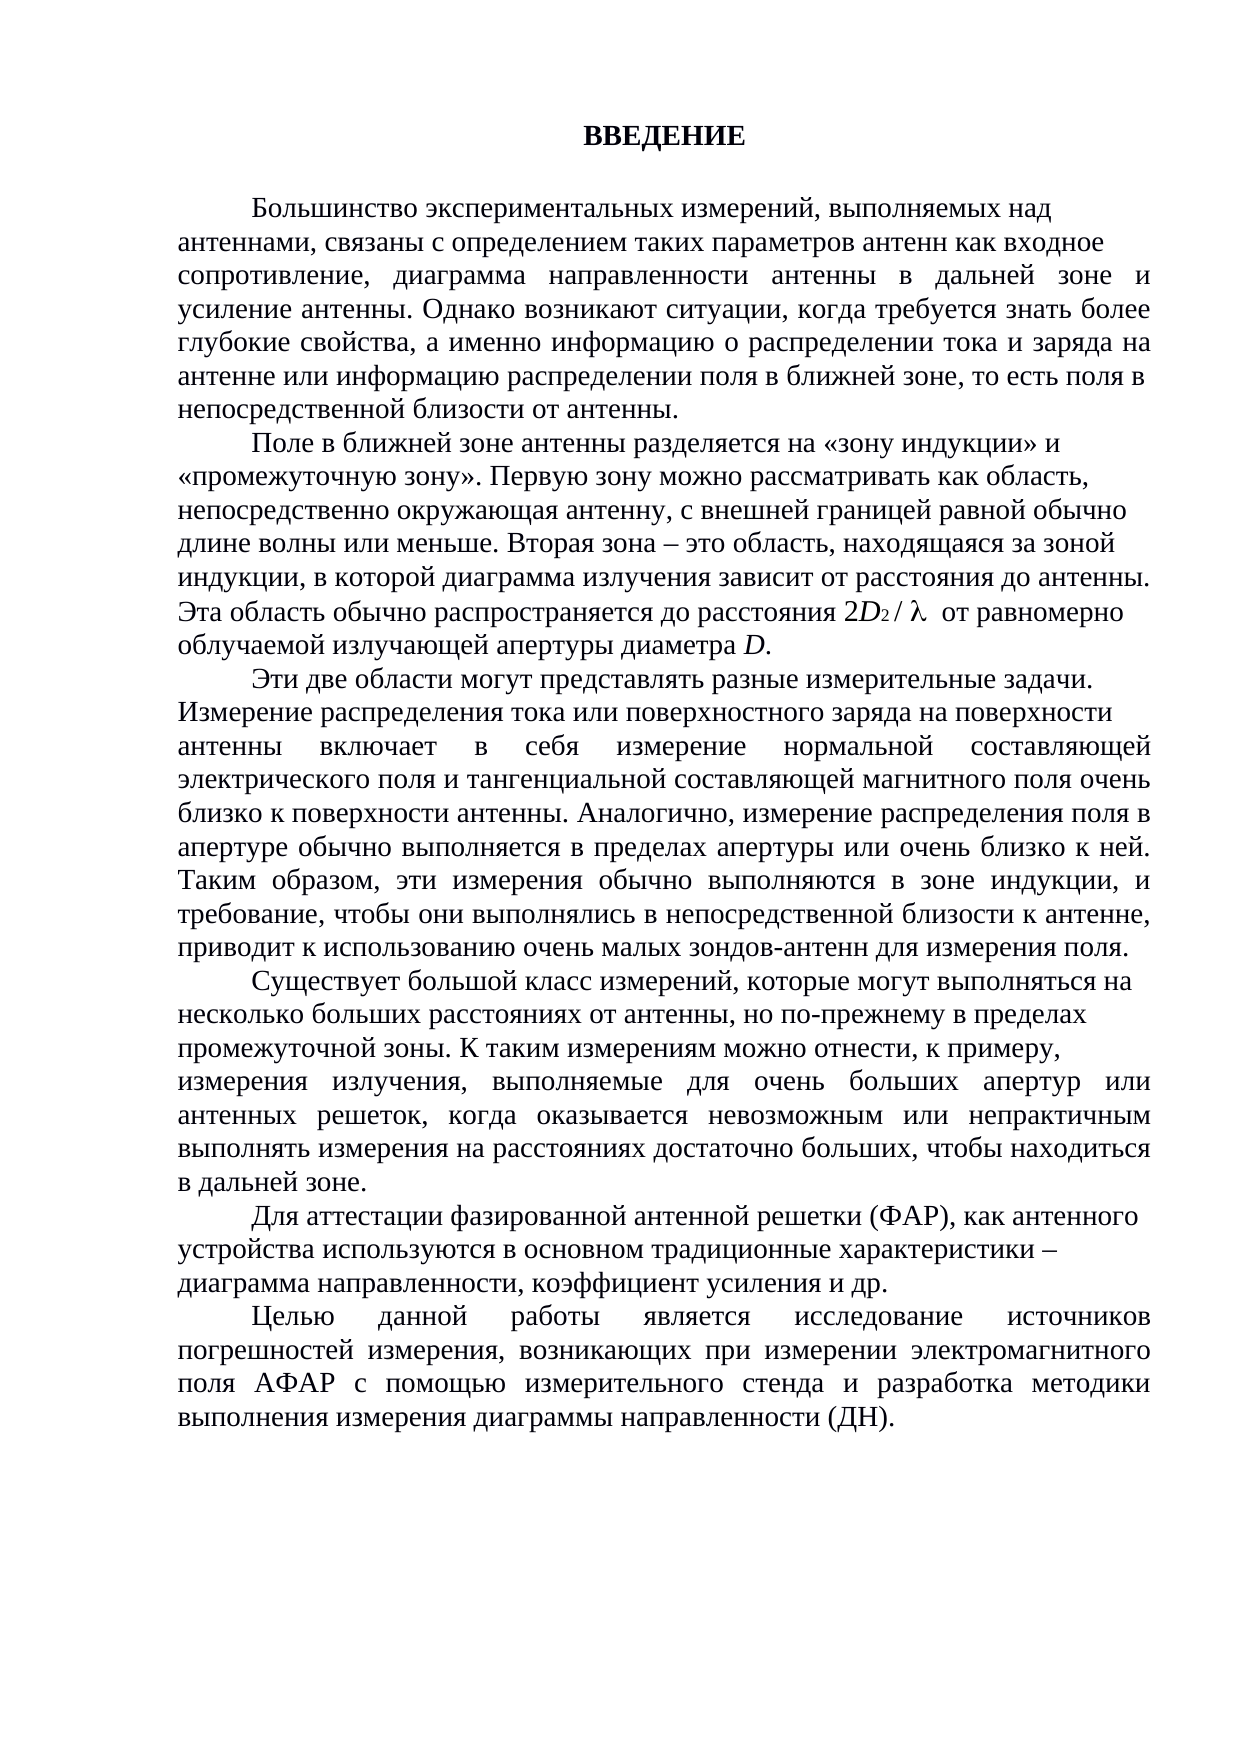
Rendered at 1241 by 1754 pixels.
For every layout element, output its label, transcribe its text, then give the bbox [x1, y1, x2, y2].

text длине волны или меньше. Вторая зона – это область, находящаяся за зоной [177, 526, 1152, 559]
text «промежуточную зону». Первую зону можно рассматривать как область, [177, 458, 1152, 492]
text промежуточной зоны. К таким измерениям можно отнести, к примеру, [177, 1030, 1152, 1063]
text Большинство экспериментальных измерений, выполняемых над [177, 190, 1152, 224]
text непосредственной близости от антенны. [177, 391, 1152, 425]
text Поле в ближней зоне антенны разделяется на «зону индукции» и [177, 425, 1152, 458]
text Целью данной работы является исследование источников погрешностей измерения, возникающих при измерении электромагнитного поля АФАР с помощью измерительного стенда и разработка методики выполнения измерения диаграммы направленности (ДН). [177, 1298, 1152, 1432]
text сопротивление, диаграмма направленности антенны в дальней зоне и усиление антенны. Однако возникают ситуации, когда требуется знать более глубокие свойства, а именно информацию о распределении тока и заряда на антенне или информацию распределении поля в ближней зоне, то есть поля в [177, 257, 1152, 391]
text индукции, в которой диаграмма излучения зависит от расстояния до антенны. [177, 559, 1152, 593]
text непосредственно окружающая антенну, с внешней границей равной обычно [177, 492, 1152, 526]
text несколько больших расстояниях от антенны, но по-прежнему в пределах [177, 996, 1152, 1030]
text ВВЕДЕНИЕ [177, 118, 1152, 152]
text Эта область обычно распространяется до расстояния 2D2 / от равномерно [177, 593, 1152, 627]
text Эти две области могут представлять разные измерительные задачи. [177, 661, 1152, 694]
text диаграмма направленности, коэффициент усиления и др. [177, 1265, 1152, 1298]
text измерения излучения, выполняемые для очень больших апертур или антенных решеток, когда оказывается невозможным или непрактичным выполнять измерения на расстояниях достаточно больших, чтобы находиться в дальней зоне. [177, 1063, 1152, 1198]
text Существует большой класс измерений, которые могут выполняться на [177, 963, 1152, 996]
text Для аттестации фазированной антенной решетки (ФАР), как антенного [177, 1198, 1152, 1231]
text устройства используются в основном традиционные характеристики – [177, 1231, 1152, 1265]
text антеннами, связаны с определением таких параметров антенн как входное [177, 224, 1152, 257]
text Измерение распределения тока или поверхностного заряда на поверхности [177, 694, 1152, 728]
text облучаемой излучающей апертуры диаметра D. [177, 627, 1152, 661]
text антенны включает в себя измерение нормальной составляющей электрического поля и тангенциальной составляющей магнитного поля очень близко к поверхности антенны. Аналогично, измерение распределения поля в апертуре обычно выполняется в пределах апертуры или очень близко к ней. Таким образом, эти измерения обычно выполняются в зоне индукции, и требование, чтобы они выполнялись в непосредственной близости к антенне, приводит к использованию очень малых зондов-антенн для измерения поля. [177, 728, 1152, 963]
